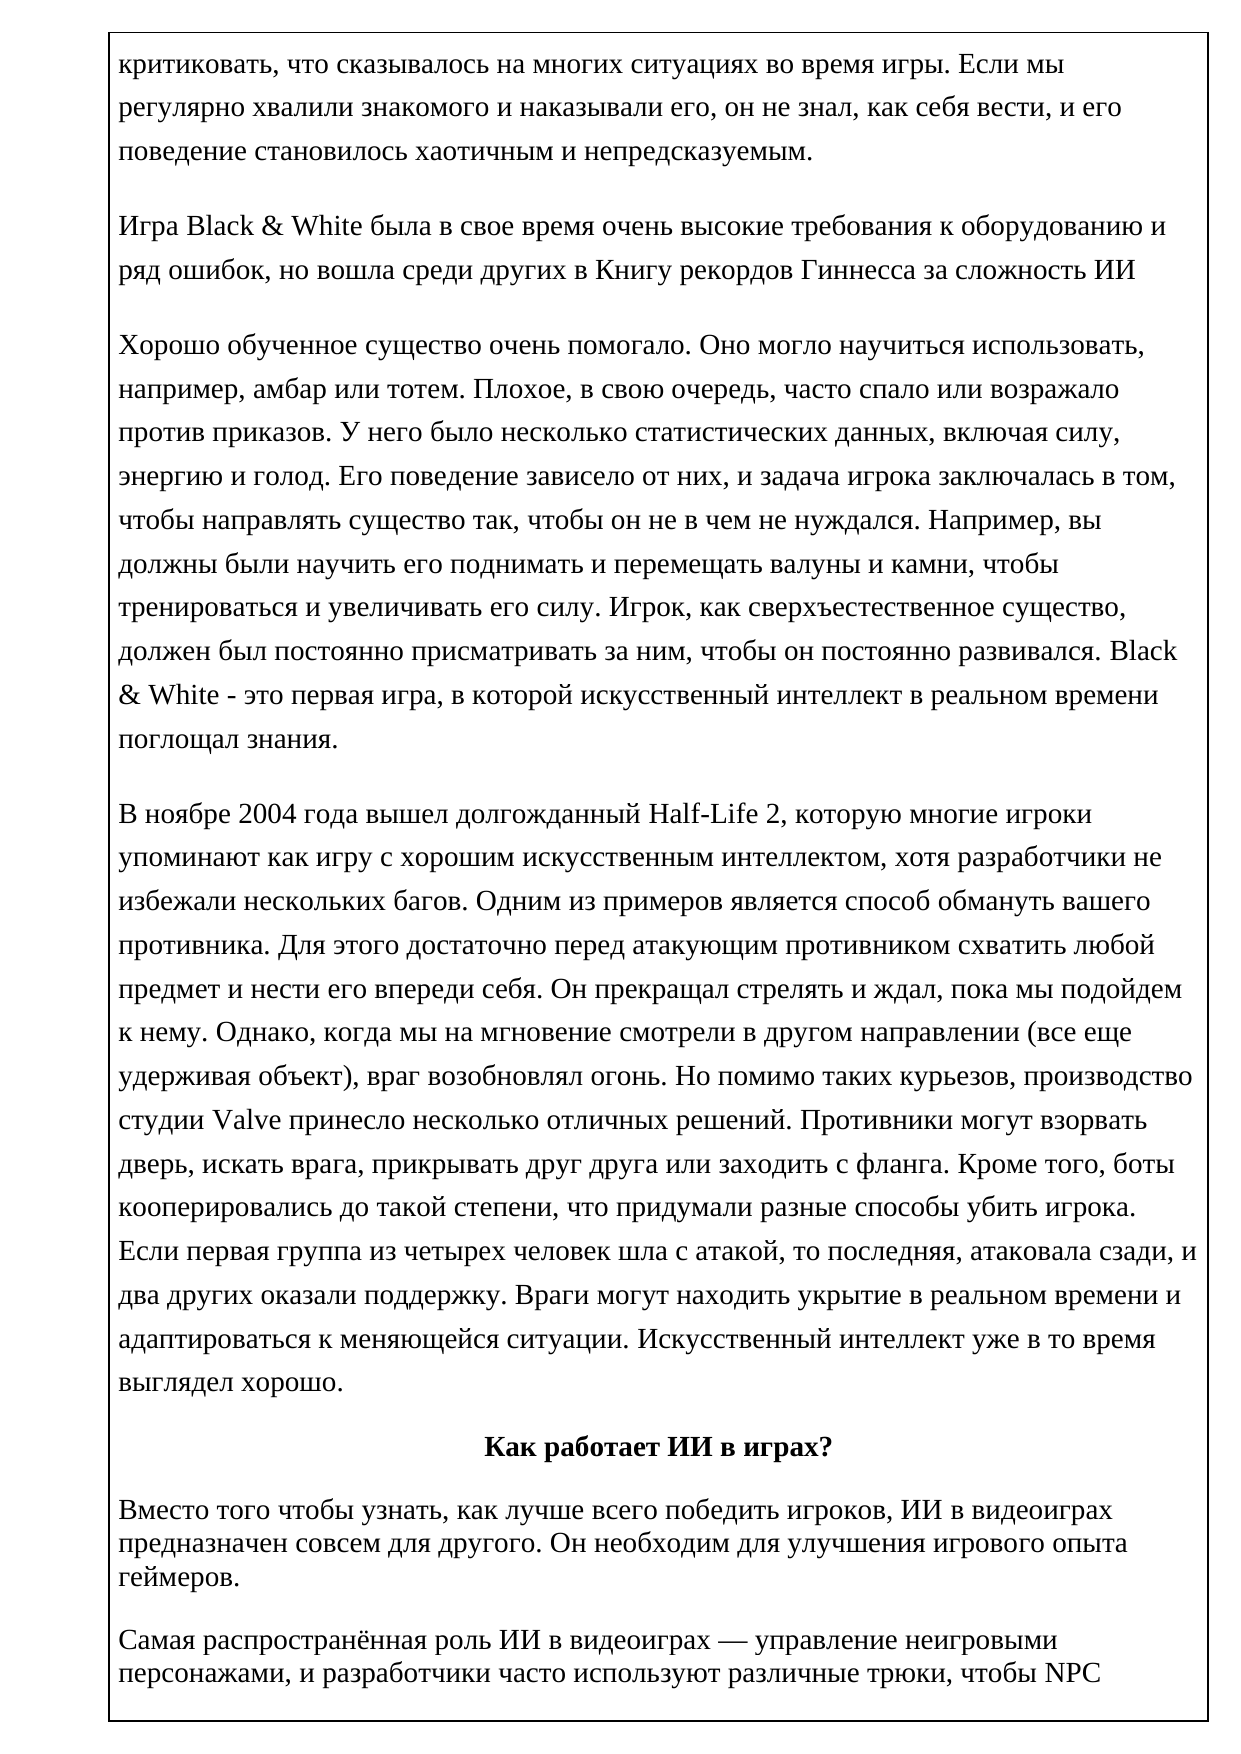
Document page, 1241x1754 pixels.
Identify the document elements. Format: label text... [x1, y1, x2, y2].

text Хорошо обученное существо очень помогало. Оно могло научиться использовать, например, амбар или тотем. Плохое, в свою очередь, часто спало или возражало против приказов. У него было несколько статистических данных, включая силу, энергию и голод. Его поведение зависело от них, и задача игрока заключалась в том, чтобы направлять существо так, чтобы он не в чем не нуждался. Например, вы должны были научить его поднимать и перемещать валуны и камни, чтобы тренироваться и увеличивать его силу. Игрок, как сверхъестественное существо, должен был постоянно присматривать за ним, чтобы он постоянно развивался. Black & White - это первая игра, в которой искусственный интеллект в реальном времени поглощал знания. [118, 317, 1199, 754]
text В ноябре 2004 года вышел долгожданный Half-Life 2, которую многие игроки упоминают как игру с хорошим искусственным интеллектом, хотя разработчики не избежали нескольких багов. Одним из примеров является способ обмануть вашего противника. Для этого достаточно перед атакующим противником схватить любой предмет и нести его впереди себя. Он прекращал стрелять и ждал, пока мы подойдем к нему. Однако, когда мы на мгновение смотрели в другом направлении (все еще удерживая объект), враг возобновлял огонь. Но помимо таких курьезов, производство студии Valve принесло несколько отличных решений. Противники могут взорвать дверь, искать врага, прикрывать друг друга или заходить с фланга. Кроме того, боты кооперировались до такой степени, что придумали разные способы убить игрока. Если первая группа из четырех человек шла с атакой, то последняя, атаковала сзади, и два других оказали поддержку. Враги могут находить укрытие в реальном времени и адаптироваться к меняющейся ситуации. Искусственный интеллект уже в то время выглядел хорошо. [118, 786, 1199, 1398]
text Игра Black & White была в свое время очень высокие требования к оборудованию и ряд ошибок, но вошла среди других в Книгу рекордов Гиннесса за сложность ИИ [118, 198, 1199, 286]
text Как работает ИИ в играх? [118, 1429, 1199, 1463]
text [118, 36, 1199, 167]
text Вместо того чтобы узнать, как лучше всего победить игроков, ИИ в видеоиграх предназначен совсем для другого. Он необходим для улучшения игрового опыта геймеров. [118, 1492, 1199, 1593]
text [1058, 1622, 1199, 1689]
